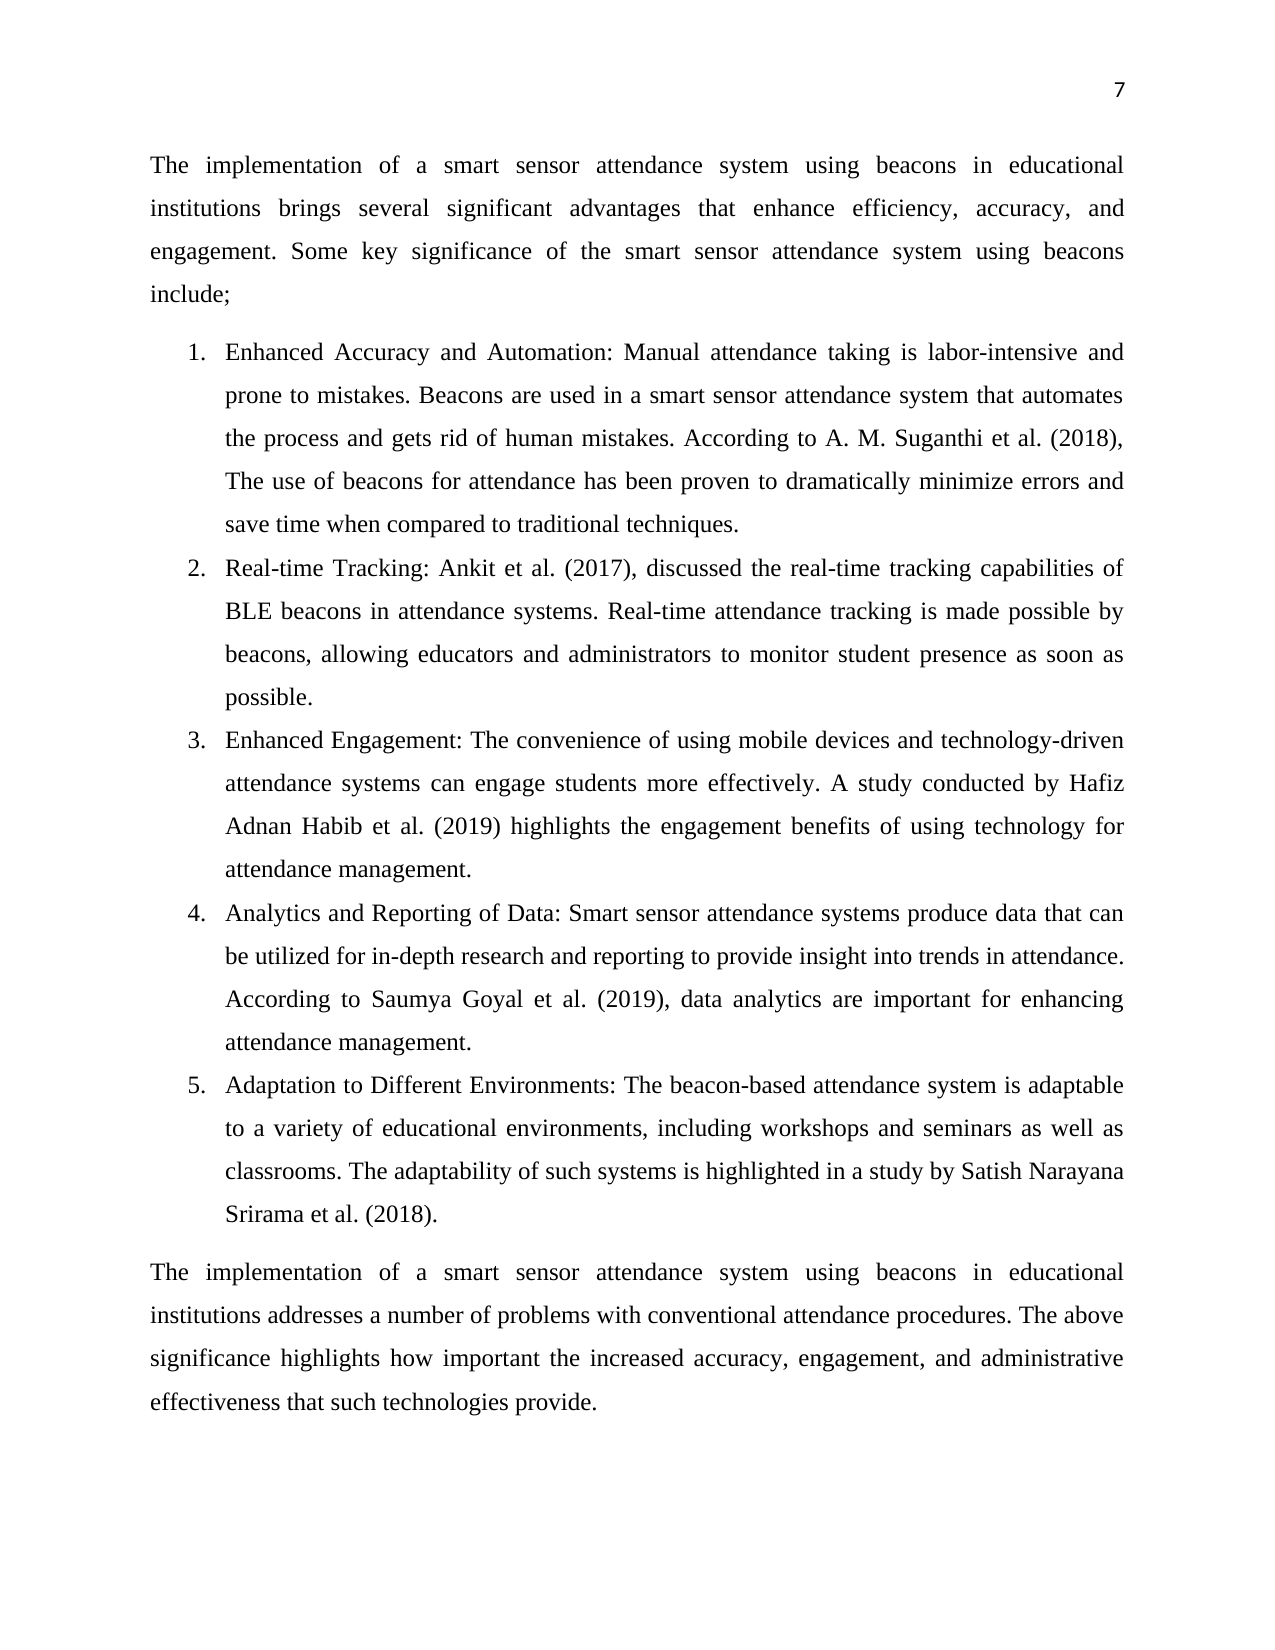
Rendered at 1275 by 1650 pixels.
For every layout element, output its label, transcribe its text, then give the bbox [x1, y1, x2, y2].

text The implementation of a smart sensor attendance system using beacons in educational institutions addresses a number of problems with conventional attendance procedures. The above significance highlights how important the increased accuracy, engagement, and administrative effectiveness that such technologies provide. [150, 1257, 1125, 1415]
list Analytics and Reporting of Data: Smart sensor attendance systems produce data that can be utilized for in-depth research and reporting to provide insight into trends in attendance. According to Saumya Goyal et al. (2019), data analytics are important for enhancing attendance management. [187, 898, 1125, 1056]
list Enhanced Engagement: The convenience of using mobile devices and technology-driven attendance systems can engage students more effectively. A study conducted by Hafiz Adnan Habib et al. (2019) highlights the engagement benefits of using technology for attendance management. [187, 725, 1125, 883]
list Real-time Tracking: Ankit et al. (2017), discussed the real-time tracking capabilities of BLE beacons in attendance systems. Real-time attendance tracking is made possible by beacons, allowing educators and administrators to monitor student presence as soon as possible. [187, 553, 1125, 711]
list Adaptation to Different Environments: The beacon-based attendance system is adaptable to a variety of educational environments, including workshops and seminars as well as classrooms. The adaptability of such systems is highlighted in a study by Satish Narayana Srirama et al. (2018). [187, 1070, 1125, 1228]
text The implementation of a smart sensor attendance system using beacons in educational institutions brings several significant advantages that enhance efficiency, accuracy, and engagement. Some key significance of the smart sensor attendance system using beacons include; [150, 150, 1125, 308]
list Enhanced Accuracy and Automation: Manual attendance taking is labor-intensive and prone to mistakes. Beacons are used in a smart sensor attendance system that automates the process and gets rid of human mistakes. According to A. M. Suganthi et al. (2018), The use of beacons for attendance has been proven to dramatically minimize errors and save time when compared to traditional techniques. [187, 337, 1125, 538]
